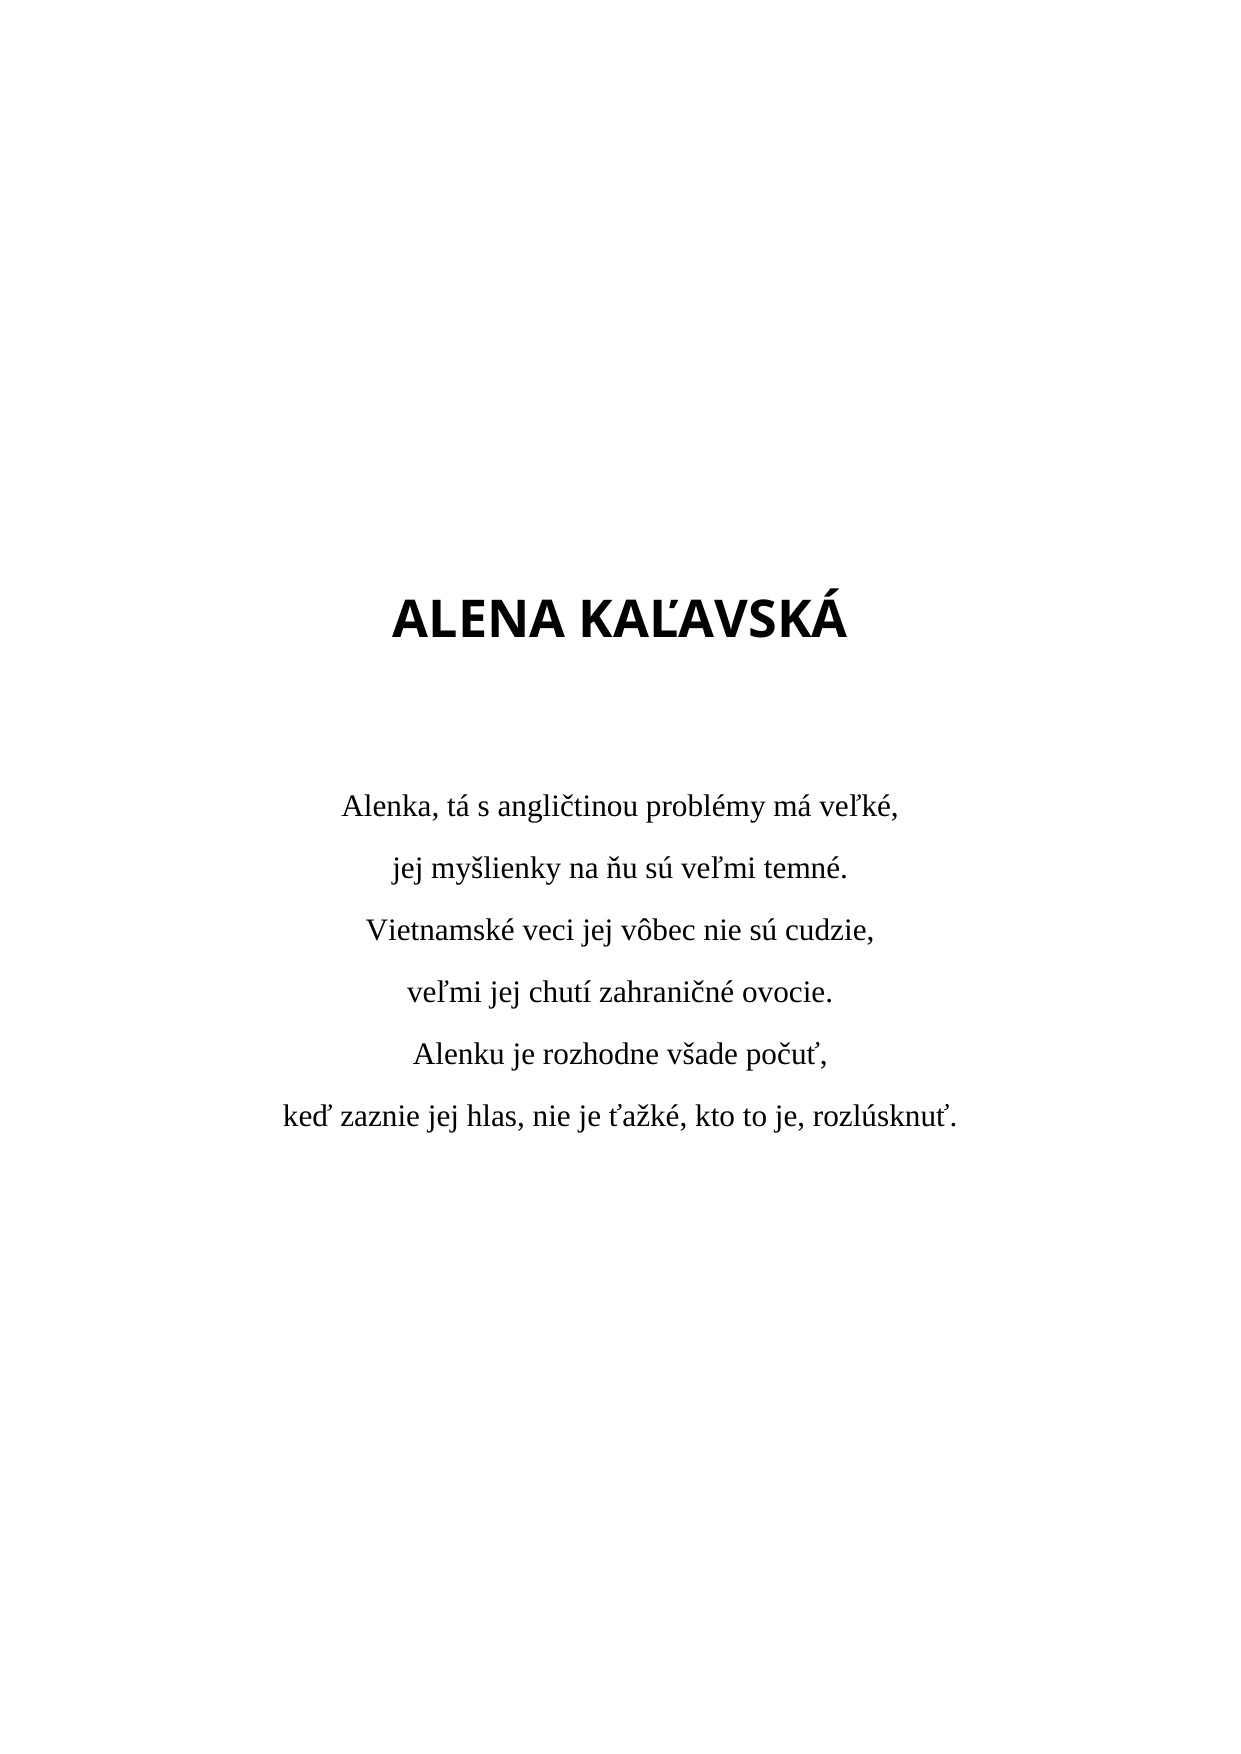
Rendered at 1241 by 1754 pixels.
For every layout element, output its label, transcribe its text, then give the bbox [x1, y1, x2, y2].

text Vietnamské veci jej vôbec nie sú cudzie, [148, 911, 1093, 947]
text Alenka, tá s angličtinou problémy má veľké, [148, 787, 1093, 823]
text Alenku je rozhodne všade počuť, [148, 1035, 1093, 1071]
text jej myšlienky na ňu sú veľmi temné. [148, 849, 1093, 885]
text keď zaznie jej hlas, nie je ťažké, kto to je, rozlúsknuť. [148, 1097, 1093, 1133]
text ALENA KAĽAVSKÁ [148, 582, 1093, 653]
text veľmi jej chutí zahraničné ovocie. [148, 973, 1093, 1009]
